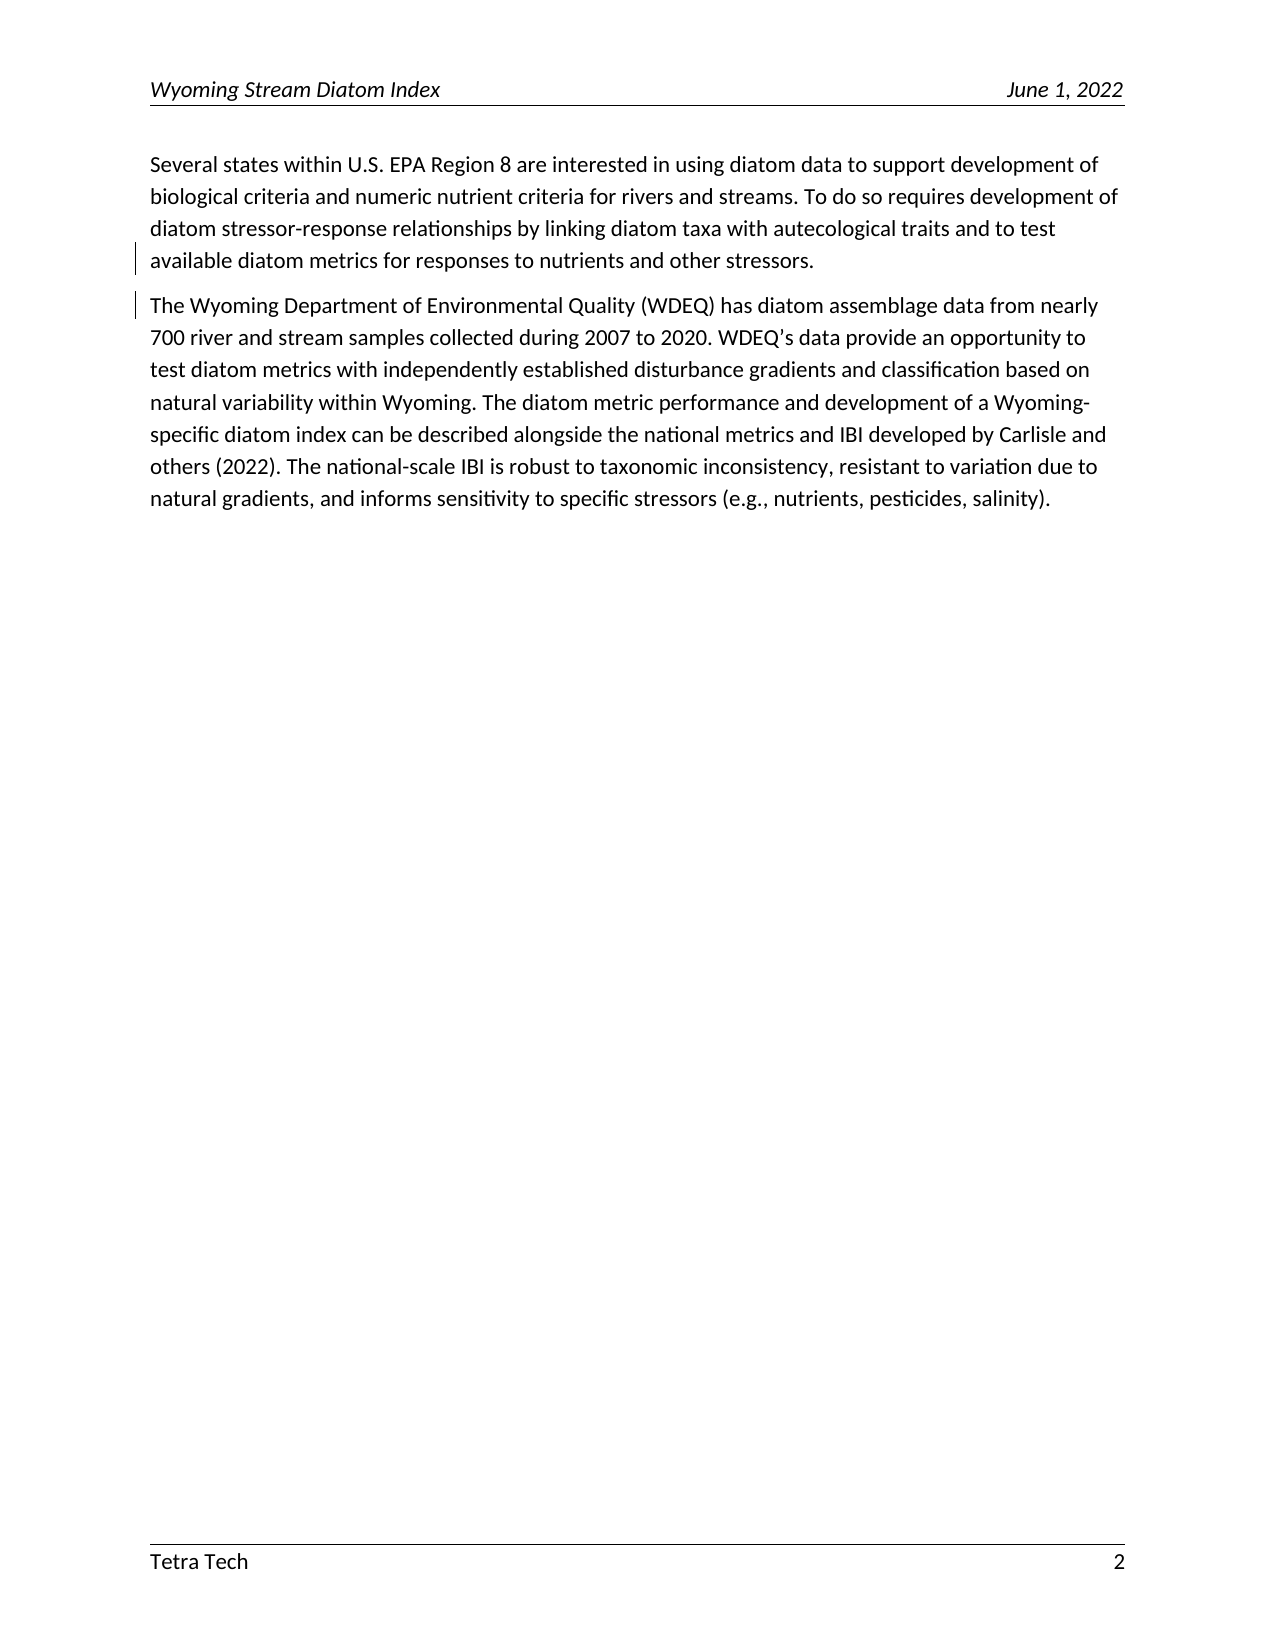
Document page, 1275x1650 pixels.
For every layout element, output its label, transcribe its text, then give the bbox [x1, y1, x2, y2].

text The Wyoming Department of Environmental Quality (WDEQ) has diatom assemblage data from nearly 700 river and stream samples collected during 2007 to 2020. WDEQ’s data provide an opportunity to test diatom metrics with independently established disturbance gradients and classification based on natural variability within Wyoming. The diatom metric performance and development of a Wyoming-specific diatom index can be described alongside the national metrics and IBI developed by Carlisle and others (2022). The national-scale IBI is robust to taxonomic inconsistency, resistant to variation due to natural gradients, and informs sensitivity to specific stressors (e.g., nutrients, pesticides, salinity). [150, 291, 1125, 512]
text Several states within U.S. EPA Region 8 are interested in using diatom data to support development of biological criteria and numeric nutrient criteria for rivers and streams. To do so requires development of diatom stressor-response relationships by linking diatom taxa with autecological traits and to test available diatom metrics for responses to nutrients and other stressors. [150, 150, 1125, 274]
